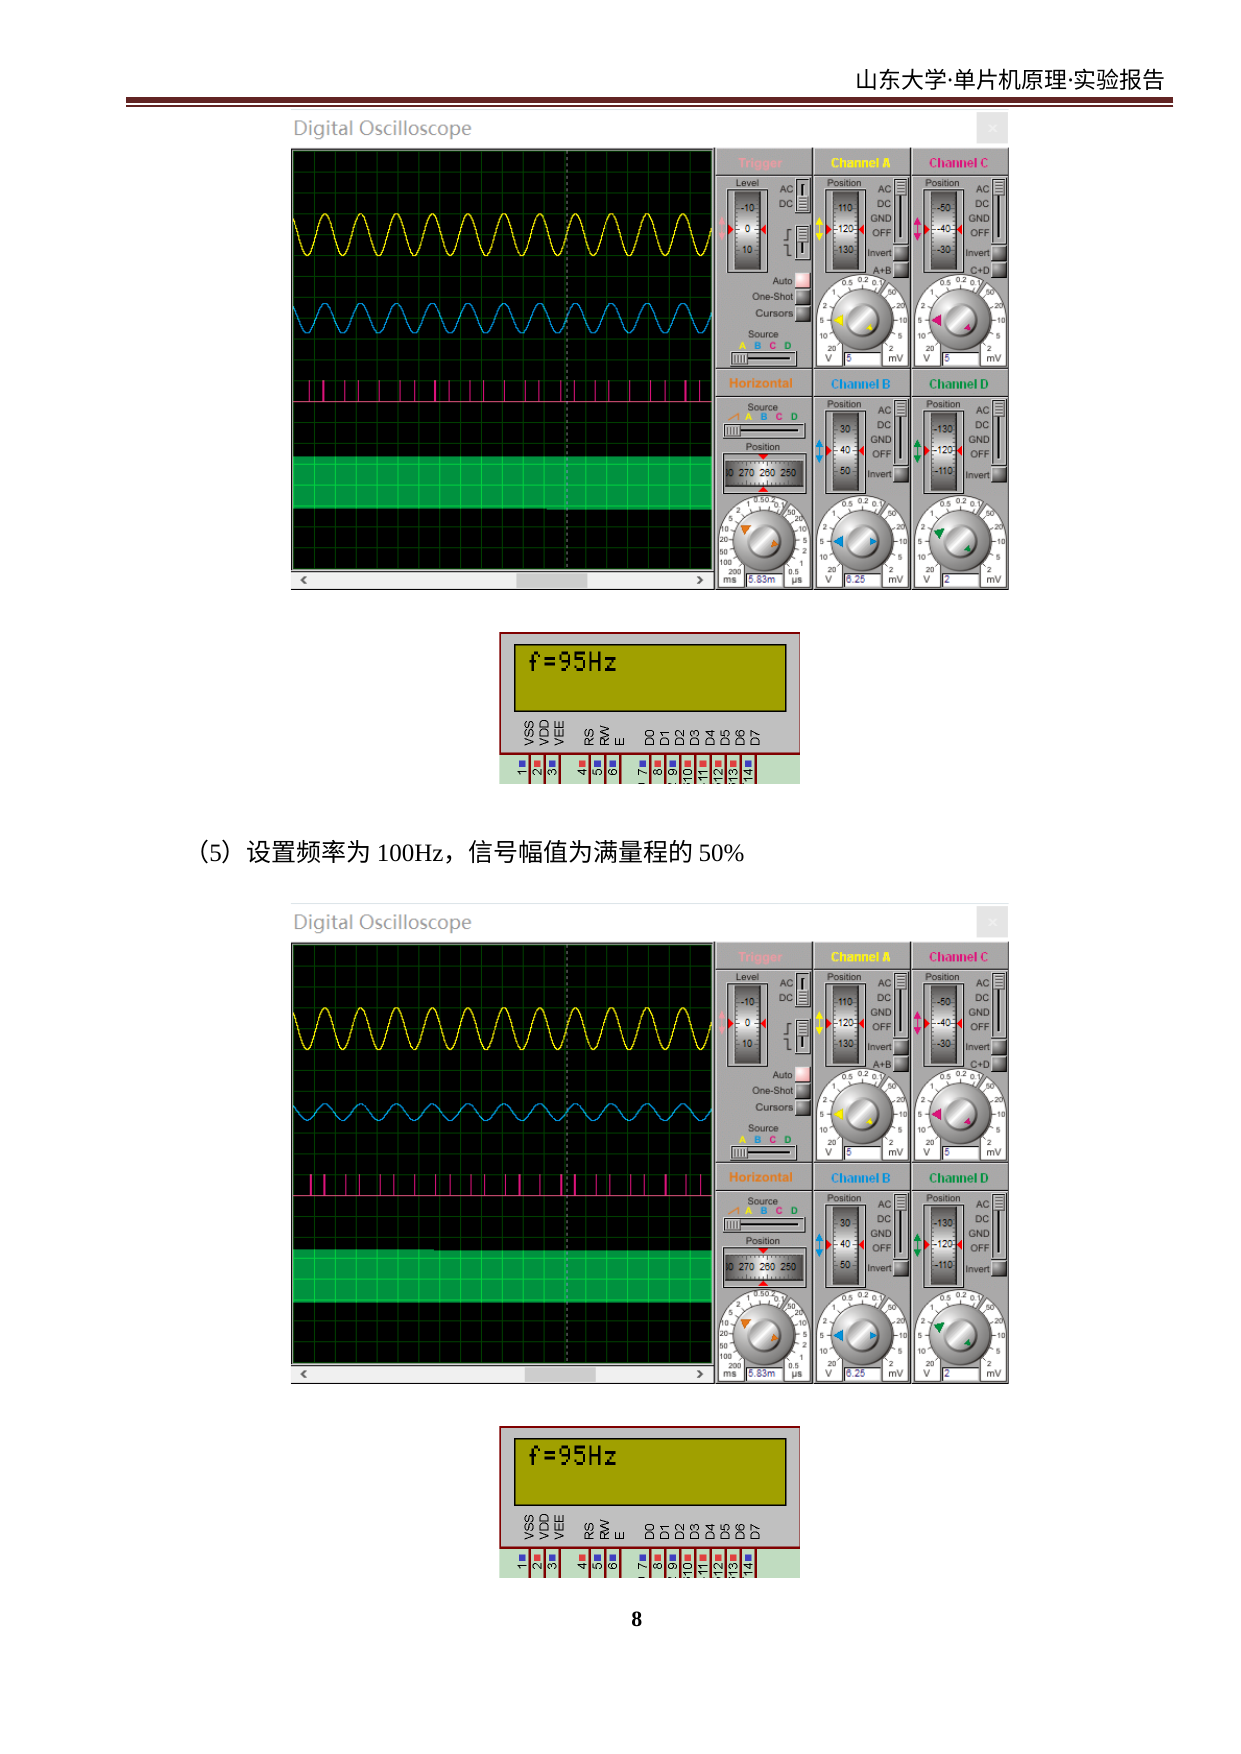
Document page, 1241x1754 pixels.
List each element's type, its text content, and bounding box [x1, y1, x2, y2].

picture [290, 109, 1009, 590]
picture [499, 632, 800, 784]
picture [290, 903, 1009, 1384]
picture [499, 1426, 800, 1578]
text （5）设置频率为100Hz，信号幅值为满量程的50% [134, 817, 1165, 885]
